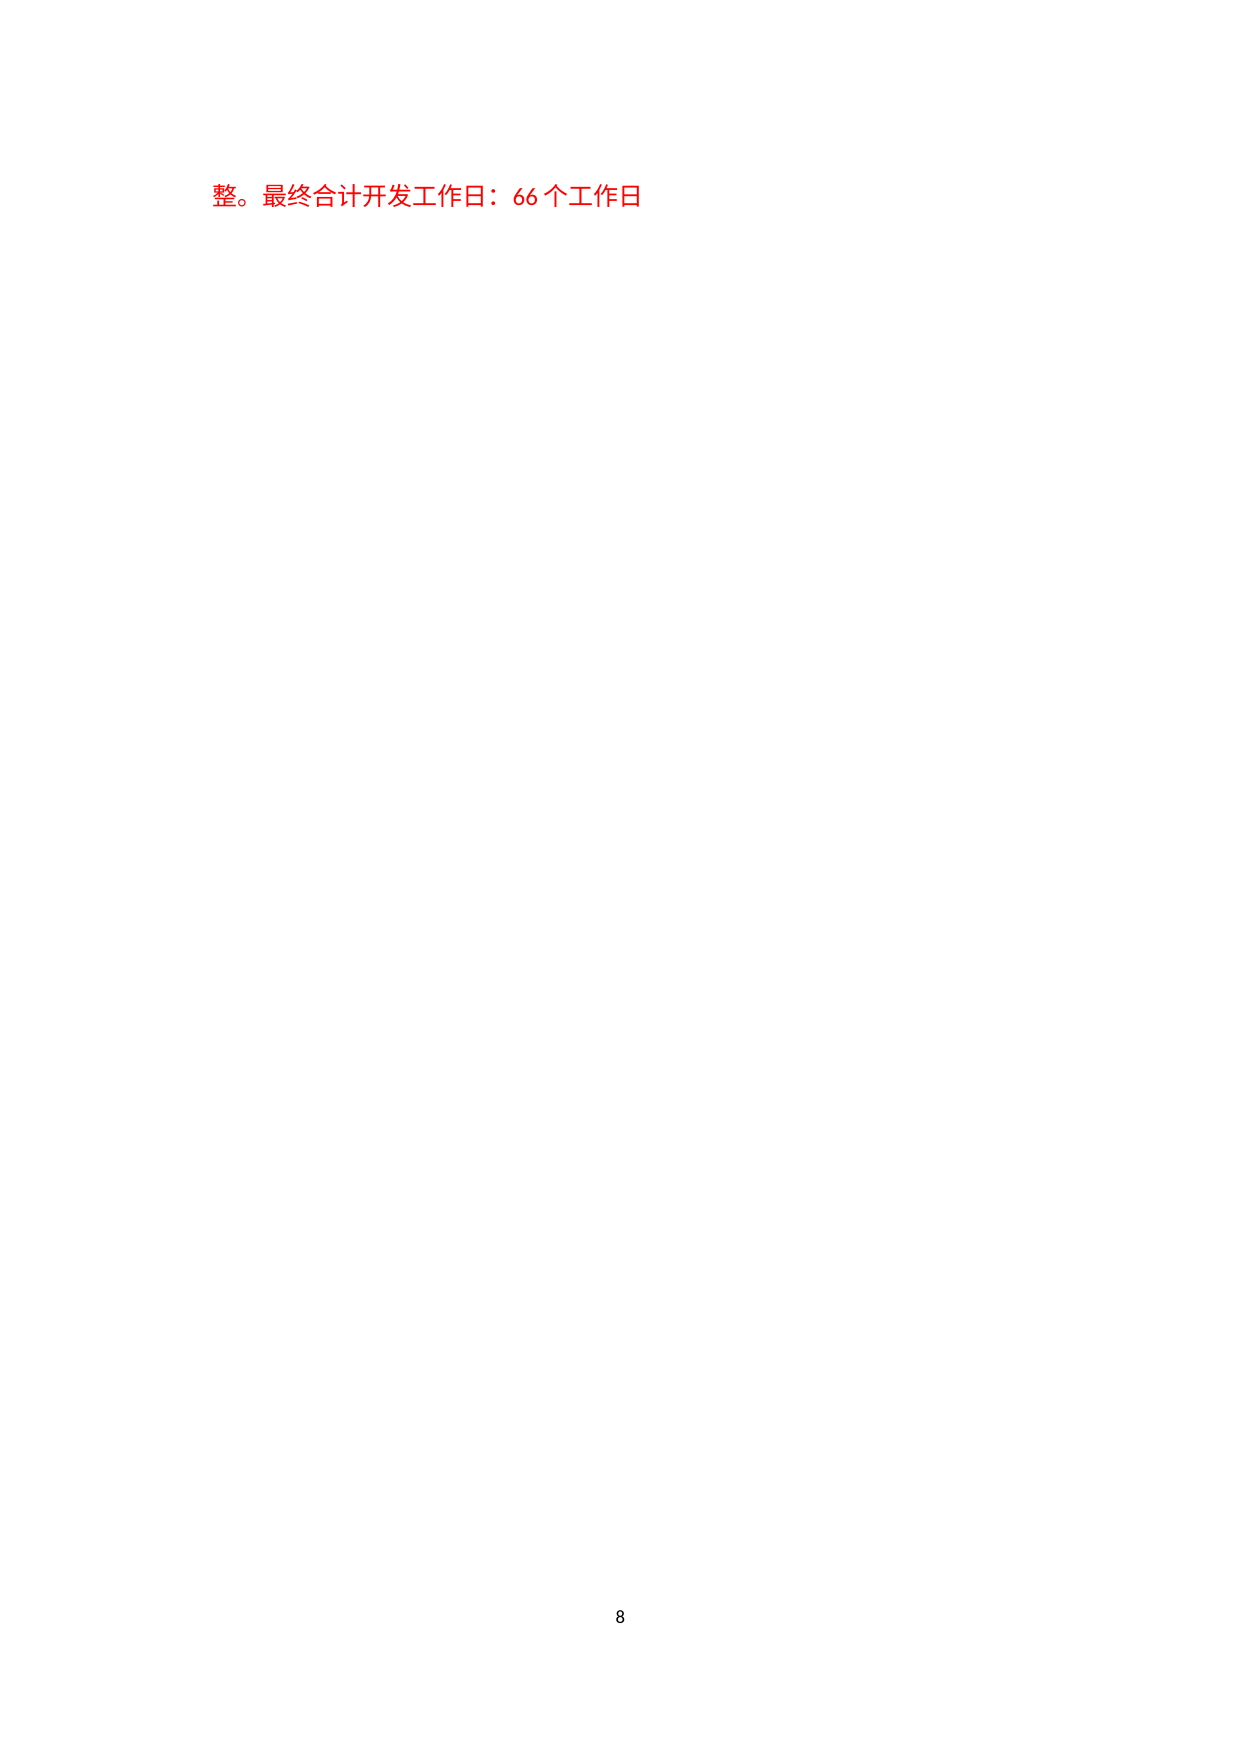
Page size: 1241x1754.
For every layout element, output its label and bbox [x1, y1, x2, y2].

text [187, 162, 1053, 227]
